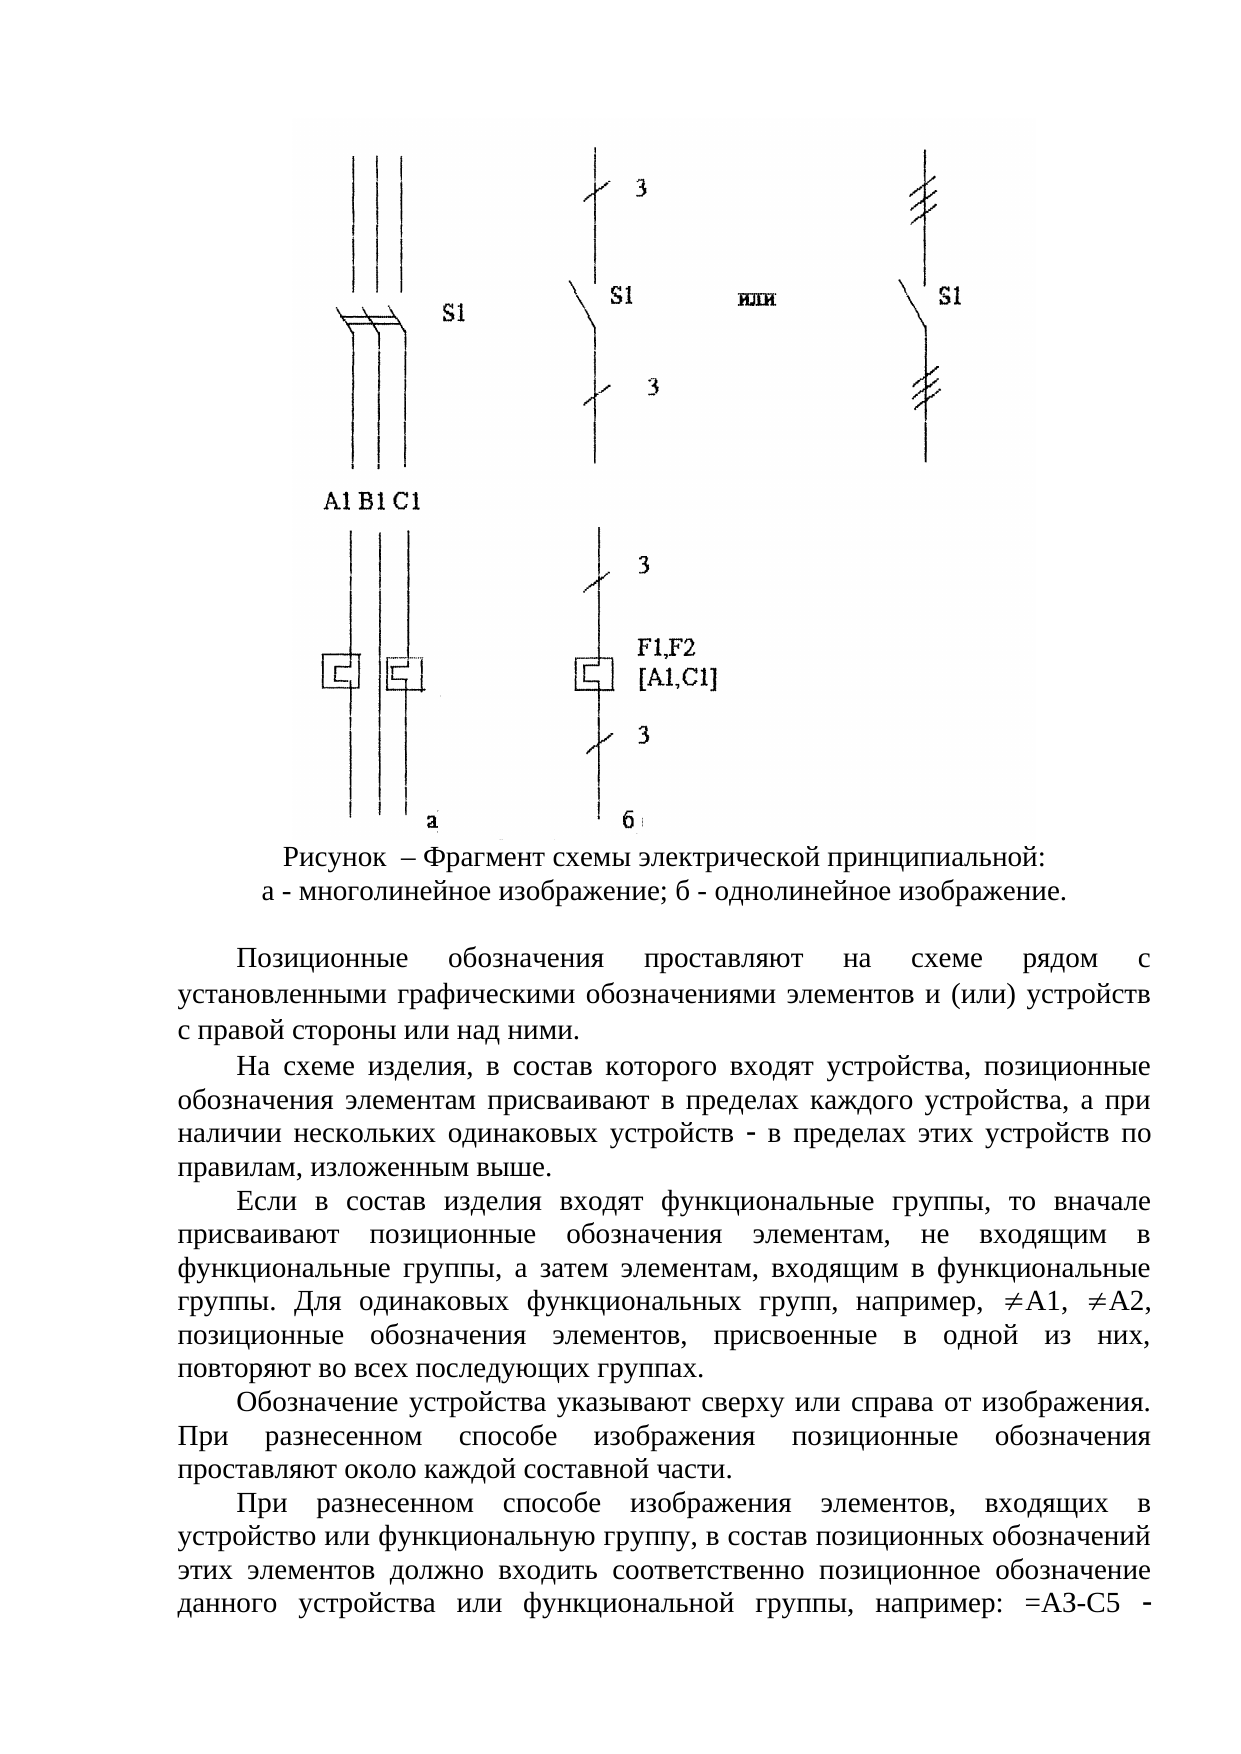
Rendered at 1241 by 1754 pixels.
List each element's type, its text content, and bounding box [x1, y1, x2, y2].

text Позиционные обозначения проставляют на схеме рядом с установленными графическими обозначениями элементов и (или) устройств с правой стороны или над ними. [177, 940, 1152, 1046]
text а - многолинейное изображение; б - однолинейное изображение. [177, 873, 1152, 907]
text Рисунок – Фрагмент схемы электрической принципиальной: [177, 839, 1152, 873]
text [177, 1485, 1152, 1619]
picture [292, 118, 1037, 840]
text Если в состав изделия входят функциональные группы, то вначале присваивают позиционные обозначения элементам, не входящим в функциональные группы, а затем элементам, входящим в функциональные группы. Для одинаковых функциональных групп, например, А1, А2, позиционные обозначения элементов, присвоенные в одной из них, повторяют во всех последующих группах. [177, 1183, 1152, 1384]
text Обозначение устройства указывают сверху или справа от изображения. При разнесенном способе изображения позиционные обозначения проставляют около каждой составной части. [177, 1384, 1152, 1485]
text На схеме изделия, в состав которого входят устройства, позиционные обозначения элементам присваивают в пределах каждого устройства, а при наличии нескольких одинаковых устройств в пределах этих устройств по правилам, изложенным выше. [177, 1048, 1152, 1183]
